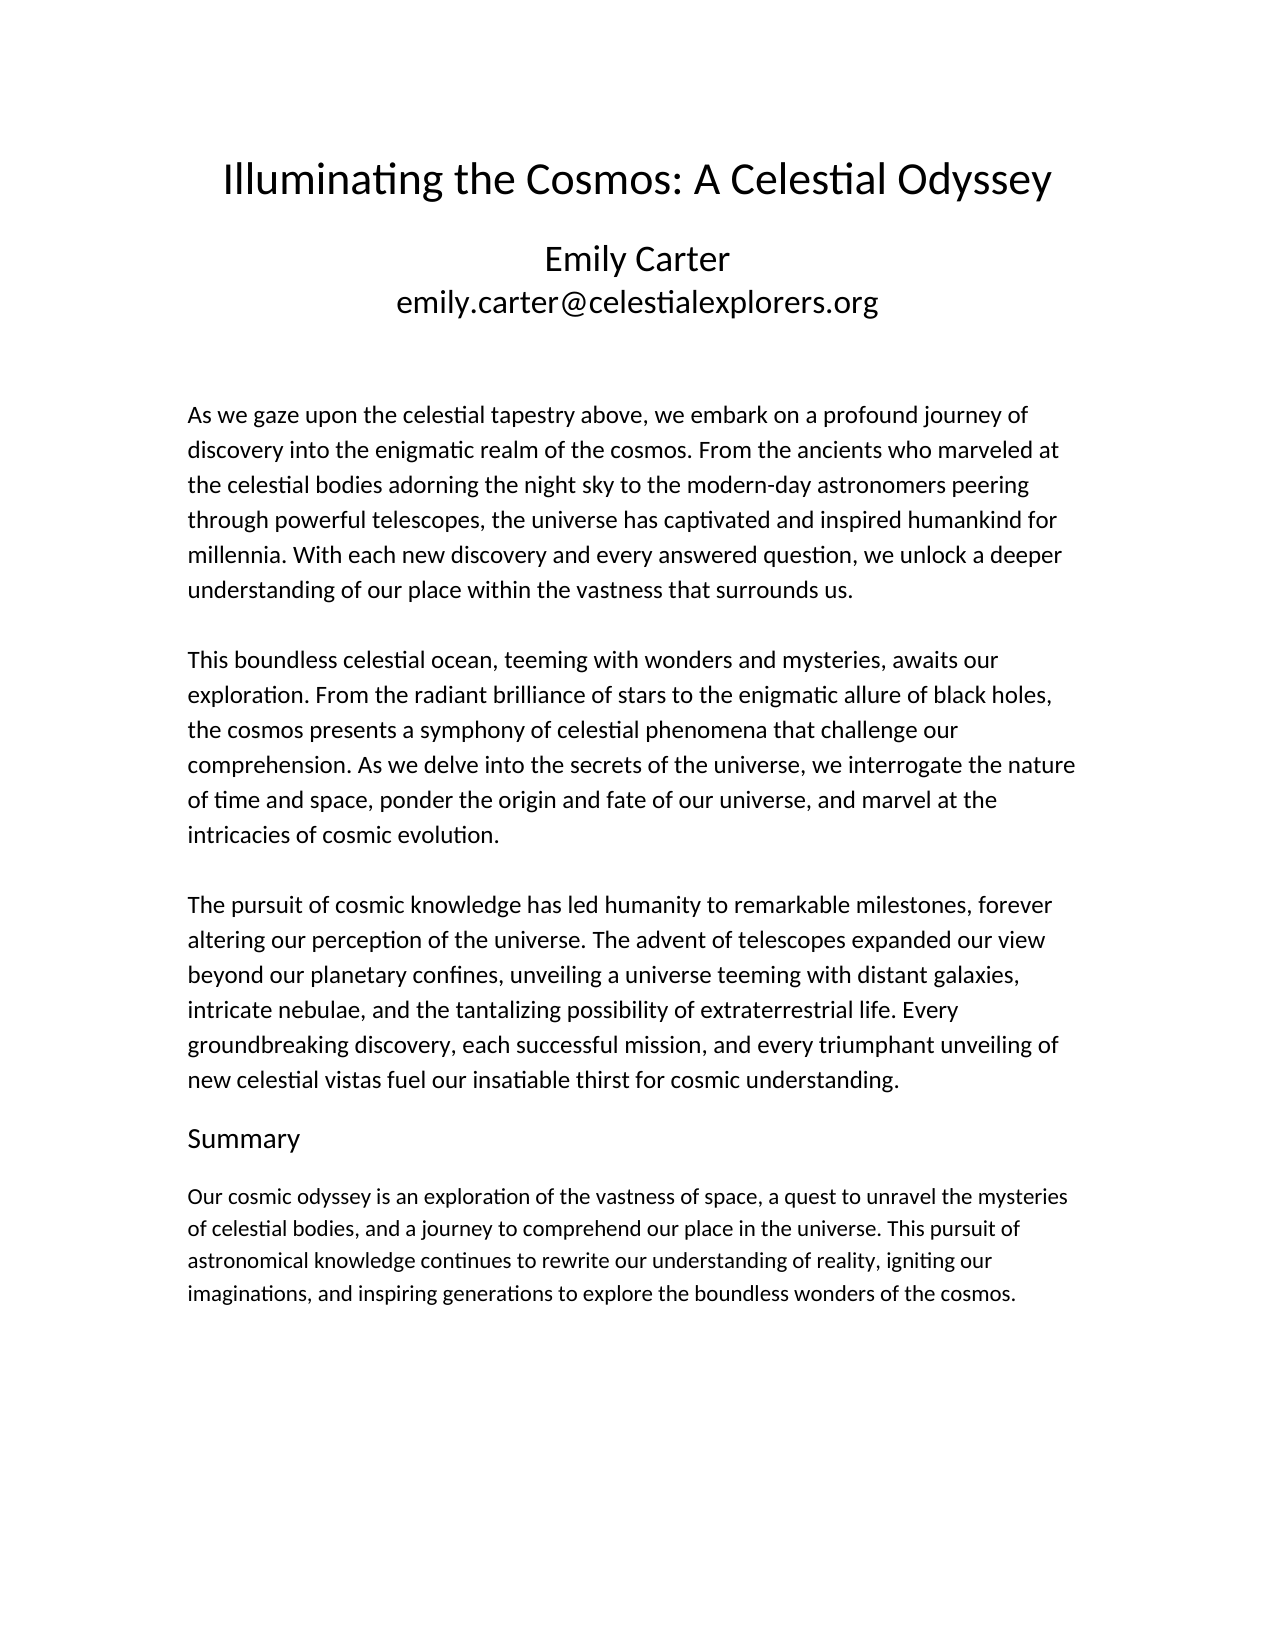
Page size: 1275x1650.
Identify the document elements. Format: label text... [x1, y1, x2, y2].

text Emily Carter [187, 235, 1087, 281]
text Our cosmic odyssey is an exploration of the vastness of space, a quest to unravel the mysteries of celestial bodies, and a journey to comprehend our place in the universe. This pursuit of astronomical knowledge continues to rewrite our understanding of reality, igniting our imaginations, and inspiring generations to explore the boundless wonders of the cosmos. [187, 1182, 1087, 1307]
text As we gaze upon the celestial tapestry above, we embark on a profound journey of discovery into the enigmatic realm of the cosmos. From the ancients who marveled at the celestial bodies adorning the night sky to the modern-day astronomers peering through powerful telescopes, the universe has captivated and inspired humankind for millennia. With each new discovery and every answered question, we unlock a deeper understanding of our place within the vastness that surrounds us. This boundless celestial ocean, teeming with wonders and mysteries, awaits our exploration. From the radiant brilliance of stars to the enigmatic allure of black holes, the cosmos presents a symphony of celestial phenomena that challenge our comprehension. As we delve into the secrets of the universe, we interrogate the nature of time and space, ponder the origin and fate of our universe, and marvel at the intricacies of cosmic evolution. The pursuit of cosmic knowledge has led humanity to remarkable milestones, forever altering our perception of the universe. The advent of telescopes expanded our view beyond our planetary confines, unveiling a universe teeming with distant galaxies, intricate nebulae, and the tantalizing possibility of extraterrestrial life. Every groundbreaking discovery, each successful mission, and every triumphant unveiling of new celestial vistas fuel our insatiable thirst for cosmic understanding. [187, 399, 1087, 1095]
text Summary [187, 1120, 1087, 1156]
text emily.carter@celestialexplorers.org [187, 281, 1087, 322]
text Illuminating the Cosmos: A Celestial Odyssey [187, 150, 1087, 206]
